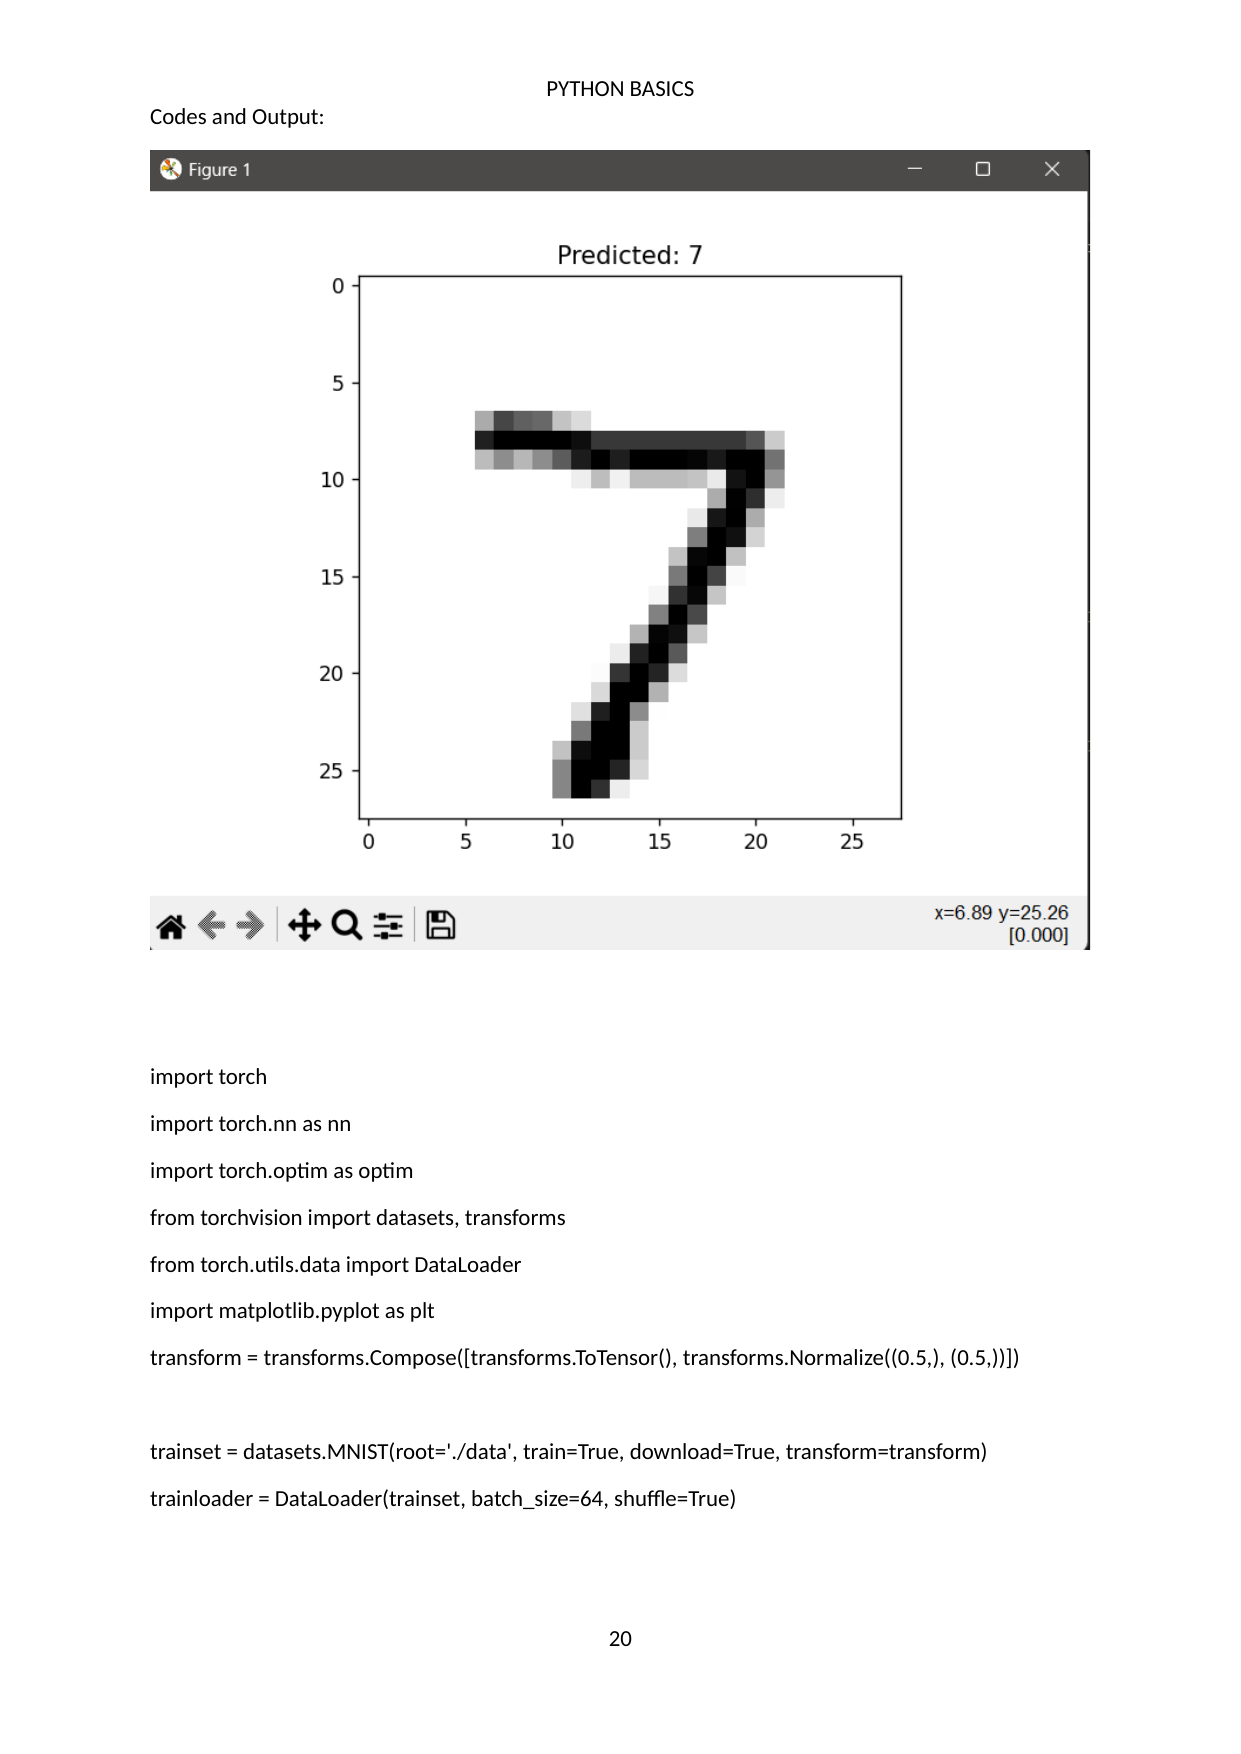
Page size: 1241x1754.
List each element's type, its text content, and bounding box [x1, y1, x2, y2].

text trainloader = DataLoader(trainset, batch_size=64, shuffle=True) [150, 1484, 1090, 1512]
text from torch.utils.data import DataLoader [150, 1250, 1090, 1278]
text import torch.nn as nn [150, 1109, 1090, 1137]
text trainset = datasets.MNIST(root='./data', train=True, download=True, transform=transform) [150, 1437, 1090, 1465]
text from torchvision import datasets, transforms [150, 1203, 1090, 1231]
text transform = transforms.Compose([transforms.ToTensor(), transforms.Normalize((0.5,), (0.5,))]) [150, 1343, 1090, 1371]
picture [150, 150, 1091, 950]
text import torch.optim as optim [150, 1156, 1090, 1184]
text import torch [150, 1062, 1090, 1090]
text import matplotlib.pyplot as plt [150, 1297, 1090, 1324]
